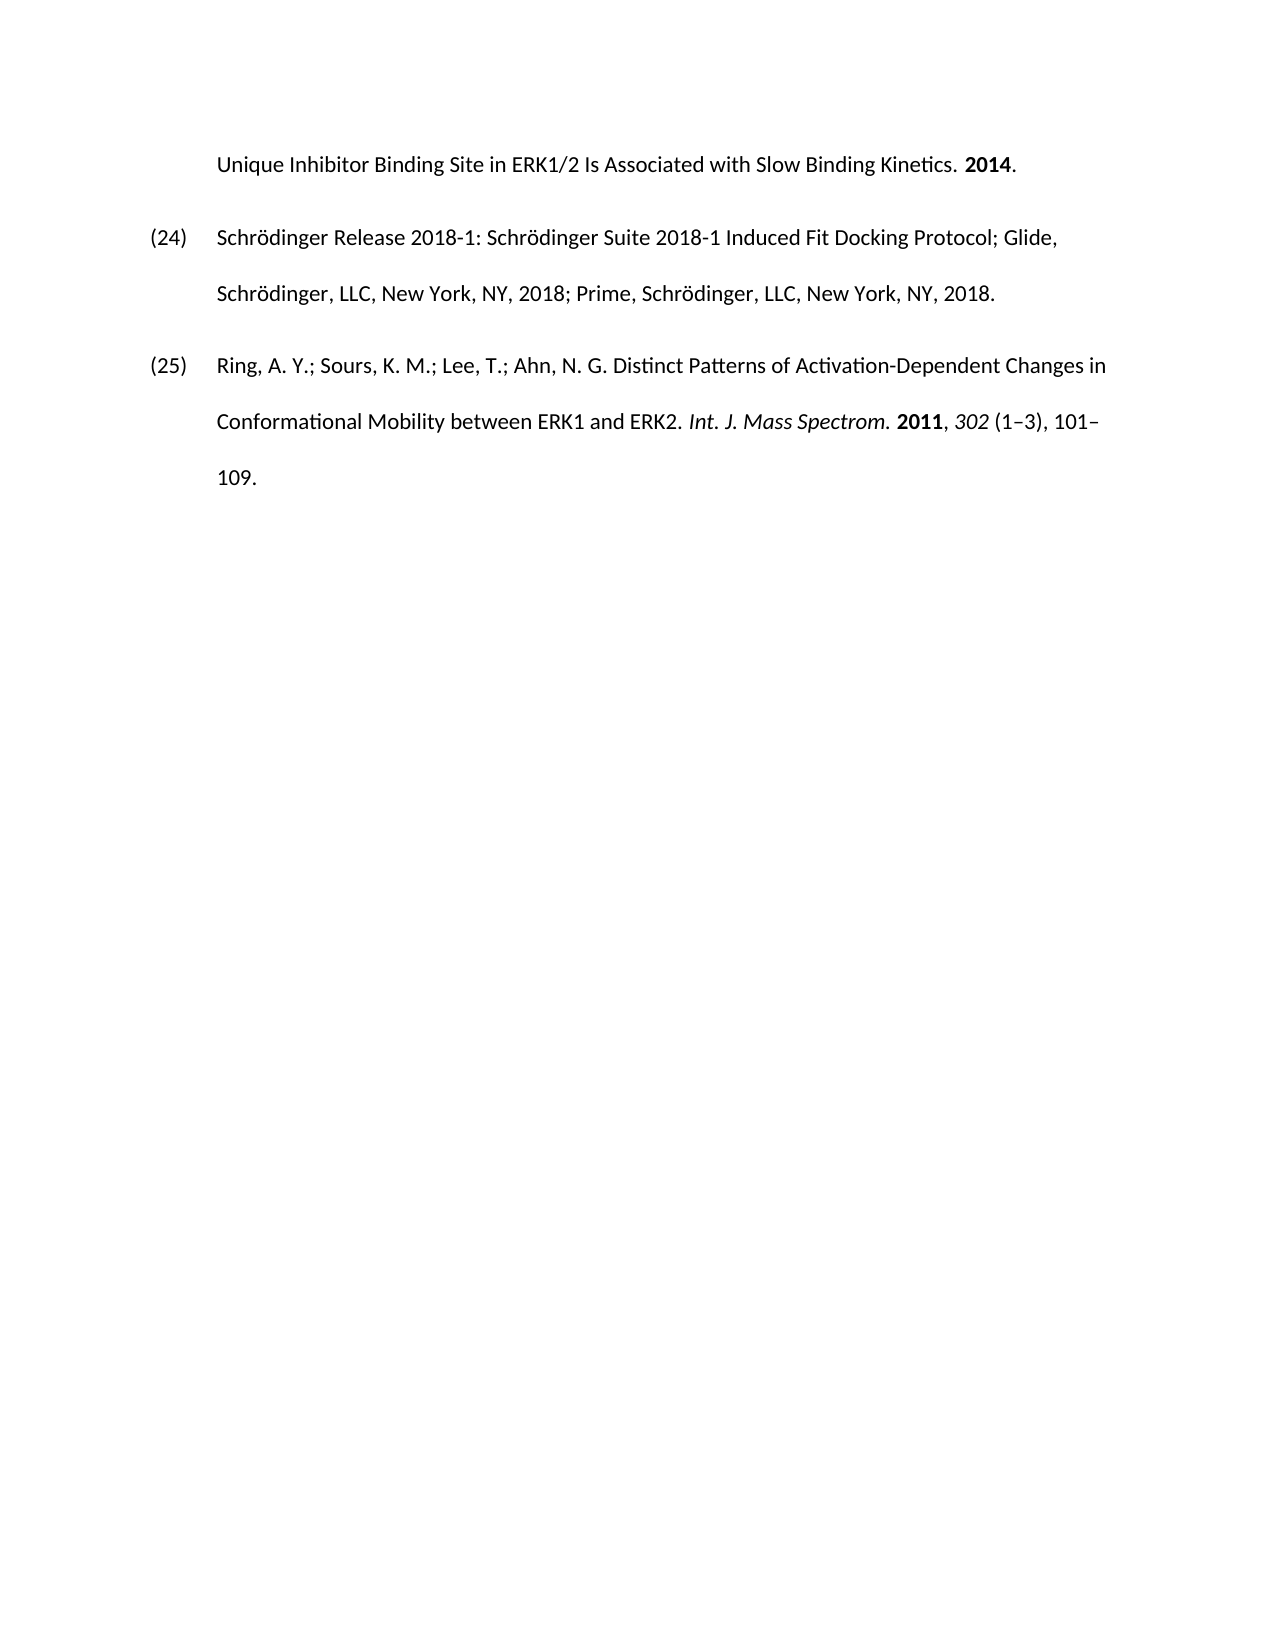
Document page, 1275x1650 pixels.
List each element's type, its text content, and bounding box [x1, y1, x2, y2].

text (24) Schrödinger Release 2018-1: Schrödinger Suite 2018-1 Induced Fit Docking Protocol; Glide, Schrödinger, LLC, New York, NY, 2018; Prime, Schrödinger, LLC, New York, NY, 2018. [150, 223, 1125, 307]
text (25) Ring, A. Y.; Sours, K. M.; Lee, T.; Ahn, N. G. Distinct Patterns of Activation-Dependent Changes in Conformational Mobility between ERK1 and ERK2. Int. J. Mass Spectrom. 2011, 302 (1–3), 101–109. [150, 351, 1125, 492]
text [150, 150, 1125, 178]
